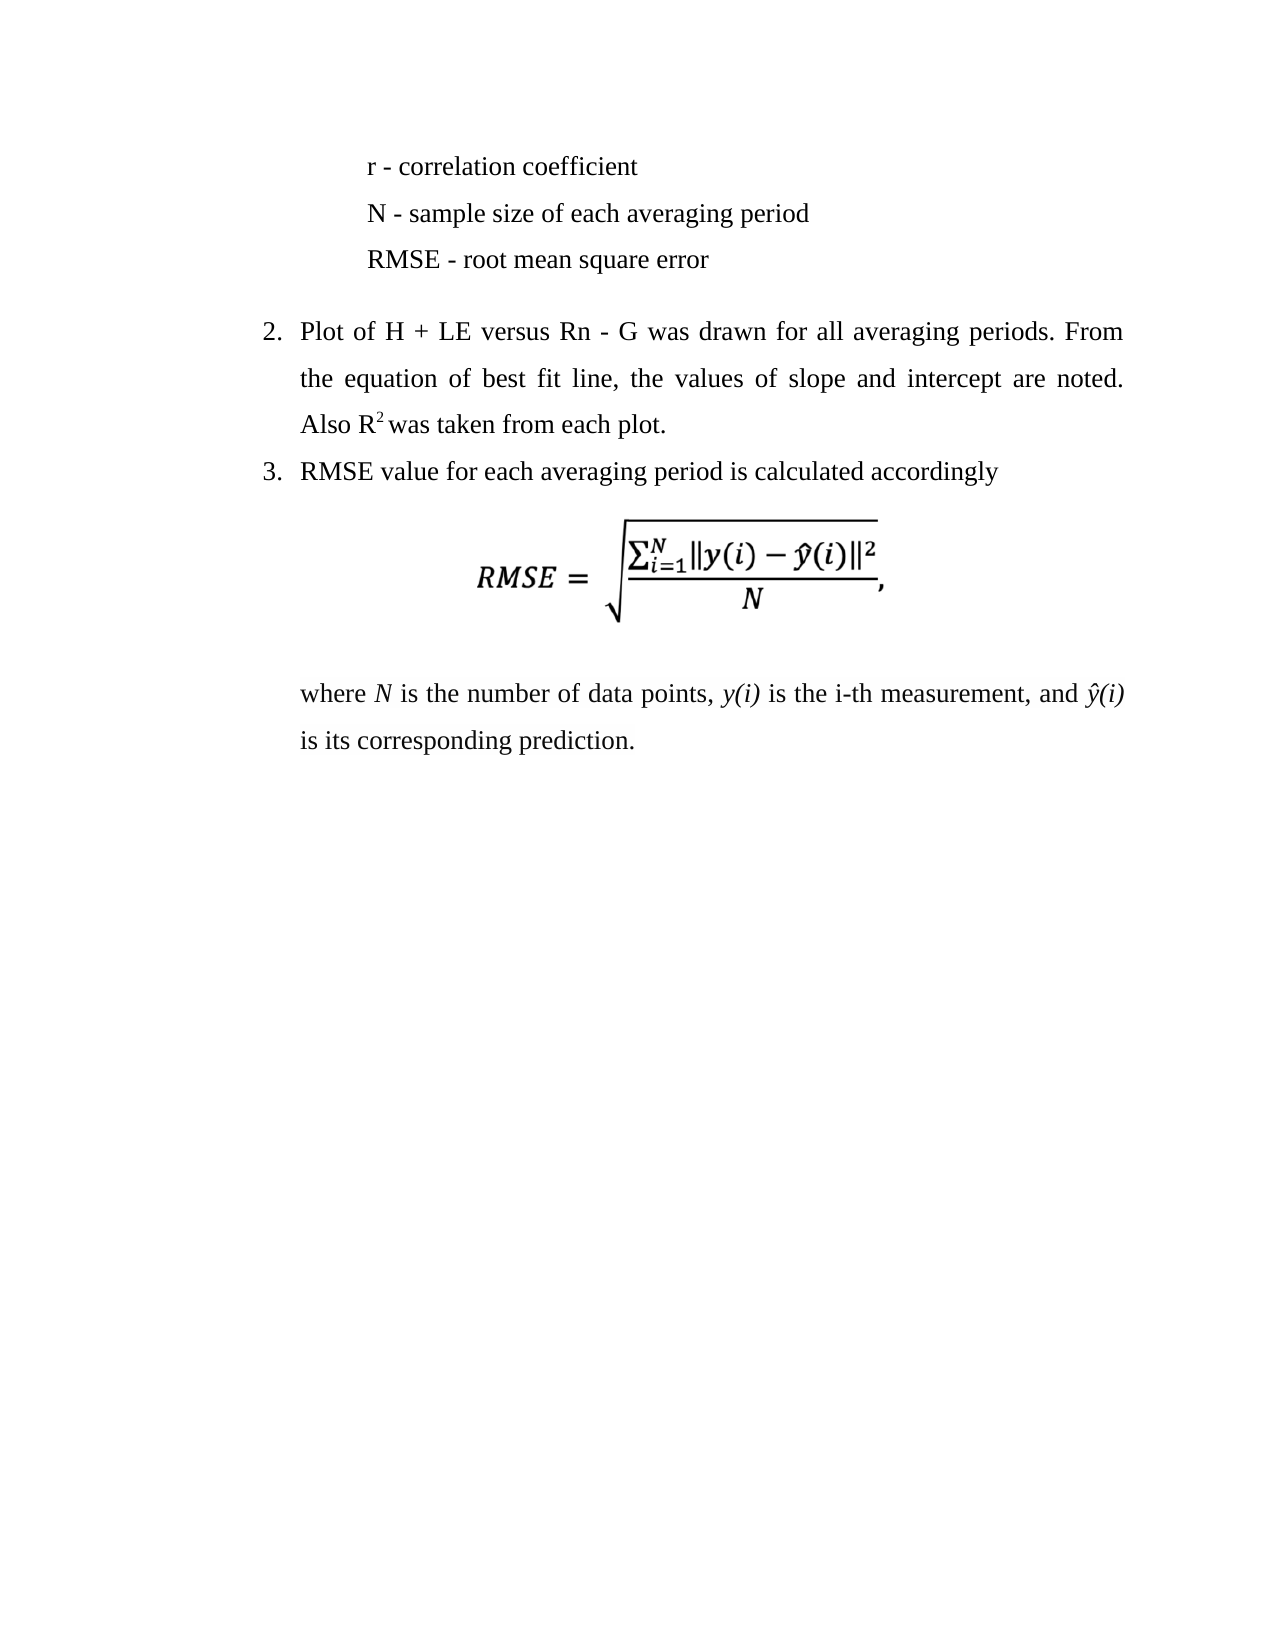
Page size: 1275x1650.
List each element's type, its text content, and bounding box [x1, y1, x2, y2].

list RMSE value for each averaging period is calculated accordingly [262, 455, 1125, 486]
text RMSE - root mean square error [225, 243, 1125, 274]
picture [464, 501, 886, 640]
text N - sample size of each averaging period [225, 197, 1125, 228]
list Plot of H + LE versus Rn - G was drawn for all averaging periods. From the equation of best fit line, the values of slope and intercept are noted. Also R2 was taken from each plot. [262, 315, 1125, 439]
text where N is the number of data points, y(i) is the i-th measurement, and ŷ(i) is its corresponding prediction. [300, 708, 1125, 755]
text r - correlation coefficient [225, 150, 1125, 181]
